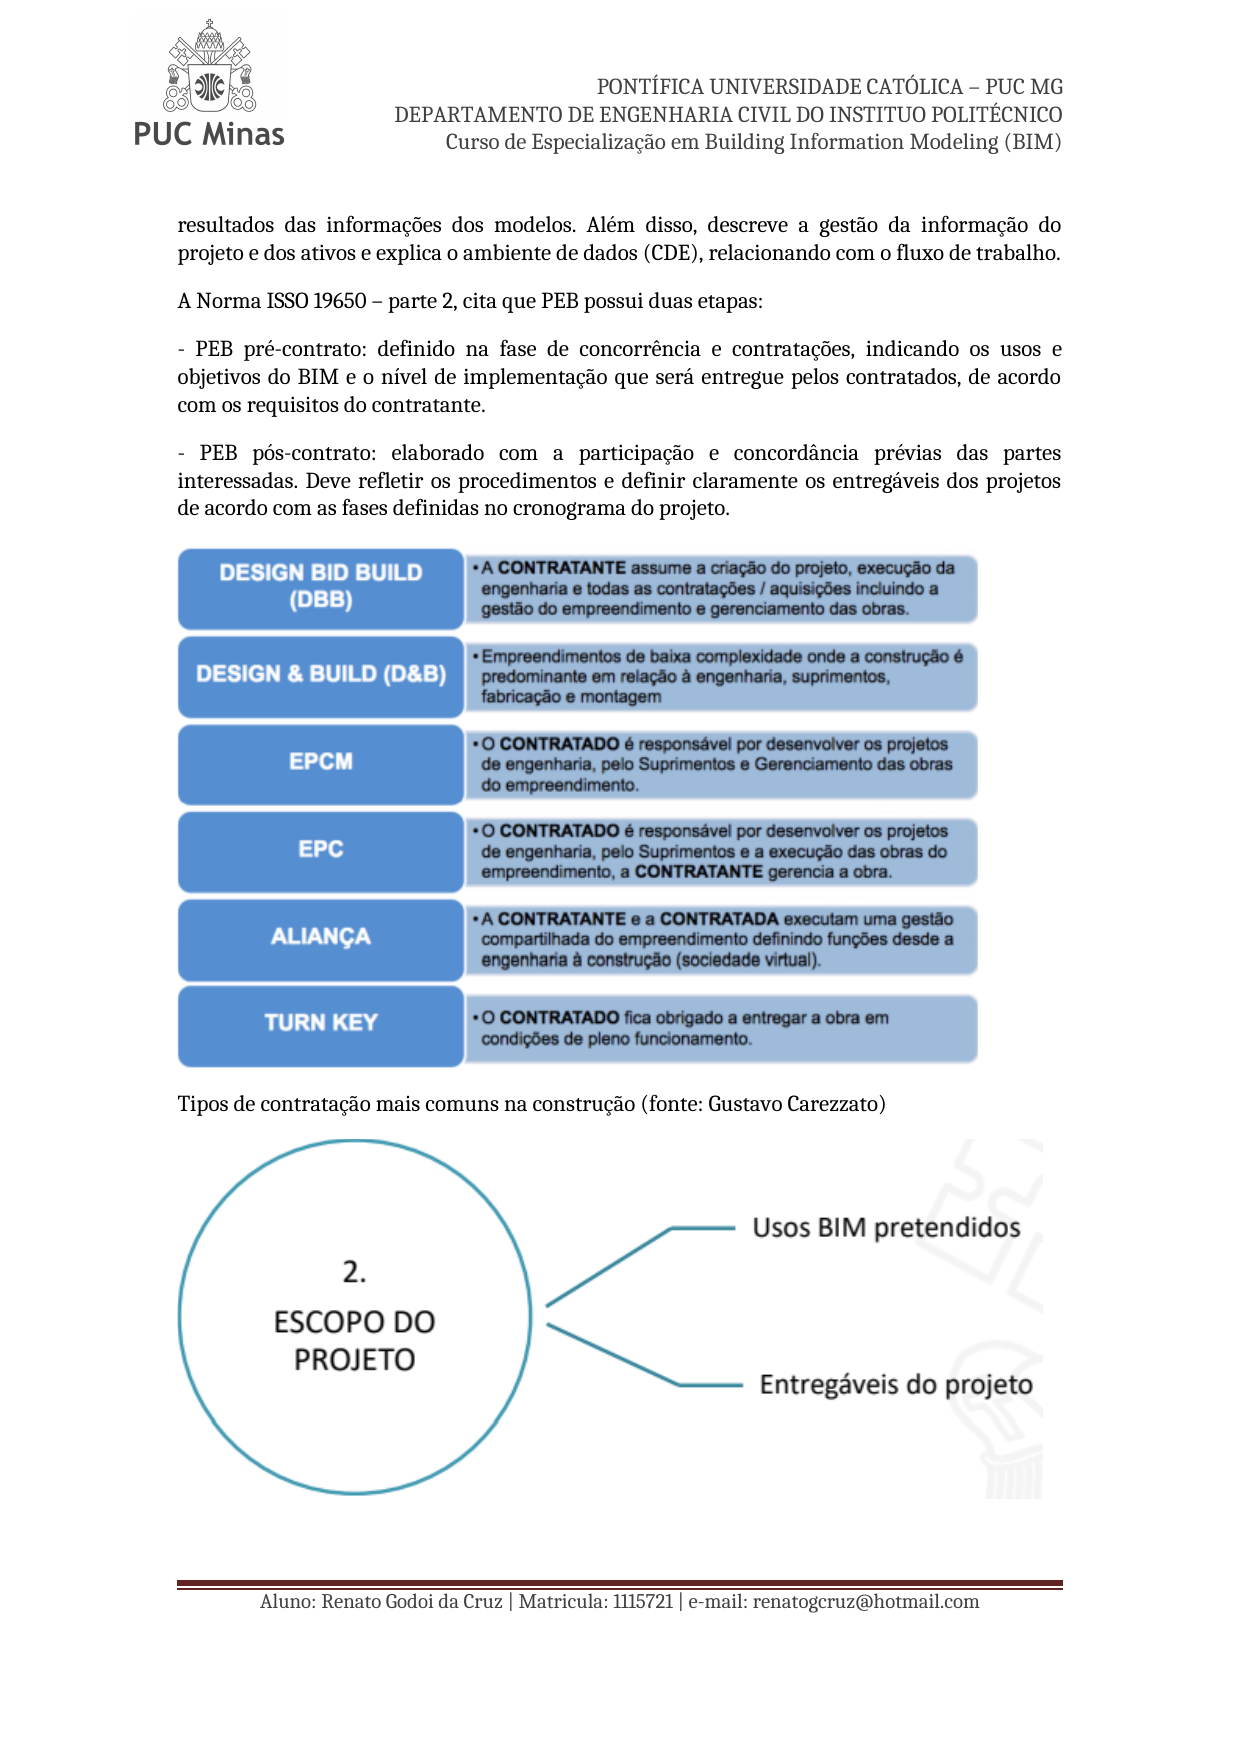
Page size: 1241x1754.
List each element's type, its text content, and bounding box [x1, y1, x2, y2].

text Tipos de contratação mais comuns na construção (fonte: Gustavo Carezzato) [177, 1091, 1063, 1117]
text A Norma ISSO 19650 – parte 2, cita que PEB possui duas etapas: [177, 288, 1063, 314]
text - PEB pós-contrato: elaborado com a participação e concordância prévias das partes interessadas. Deve refletir os procedimentos e definir claramente os entregáveis dos projetos de acordo com as fases definidas no cronograma do projeto. [177, 440, 1063, 521]
picture [177, 1139, 1044, 1499]
text - PEB pré-contrato: definido na fase de concorrência e contratações, indicando os usos e objetivos do BIM e o nível de implementação que será entregue pelos contratados, de acordo com os requisitos do contratante. [177, 336, 1063, 418]
picture [177, 543, 979, 1069]
picture [130, 14, 289, 150]
